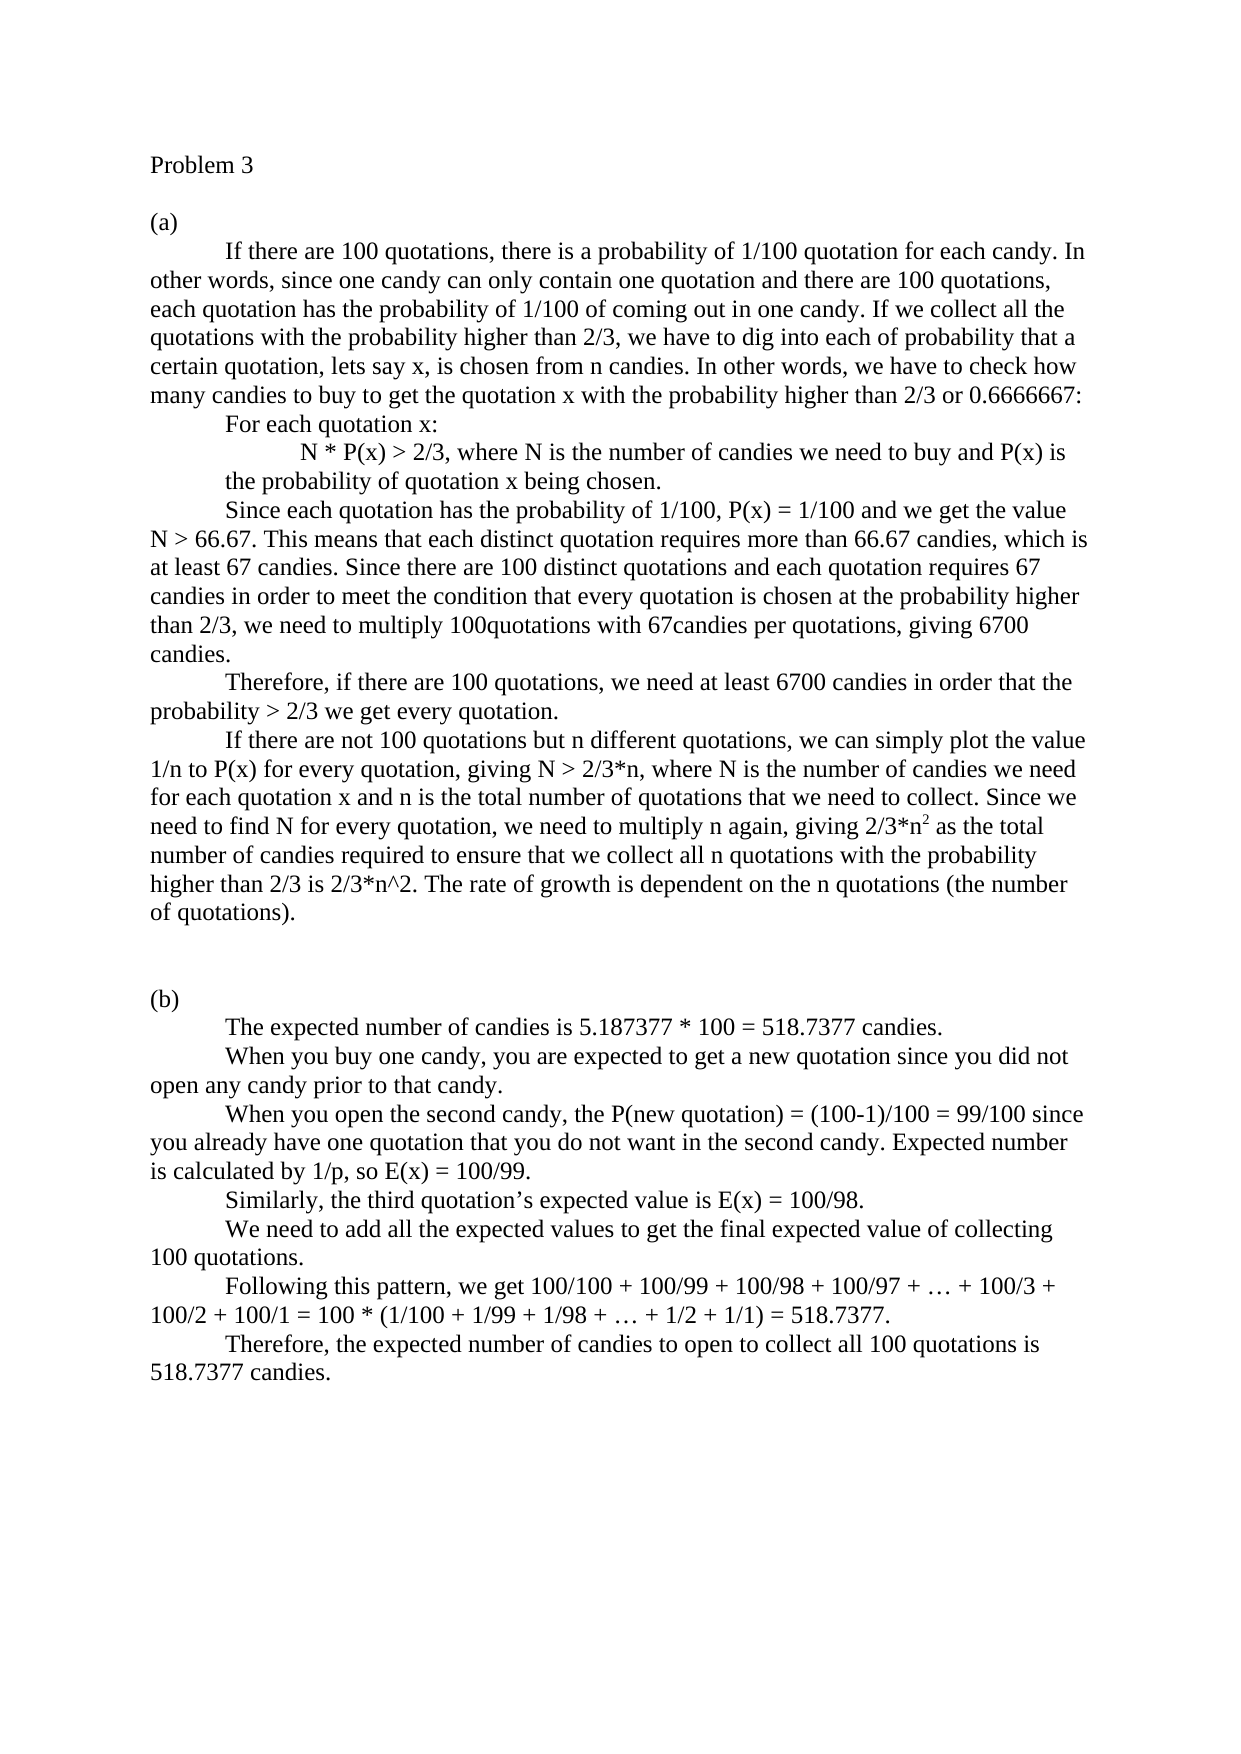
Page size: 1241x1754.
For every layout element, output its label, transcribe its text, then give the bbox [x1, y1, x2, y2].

text Following this pattern, we get 100/100 + 100/99 + 100/98 + 100/97 + … + 100/3 + 100/2 + 100/1 = 100 * (1/100 + 1/99 + 1/98 + … + 1/2 + 1/1) = 518.7377. [150, 1271, 1090, 1329]
text Since each quotation has the probability of 1/100, P(x) = 1/100 and we get the value N > 66.67. This means that each distinct quotation requires more than 66.67 candies, which is at least 67 candies. Since there are 100 distinct quotations and each quotation requires 67 candies in order to meet the condition that every quotation is chosen at the probability higher than 2/3, we need to multiply 100quotations with 67candies per quotations, giving 6700 candies. [150, 495, 1090, 667]
text Similarly, the third quotation’s expected value is E(x) = 100/98. [150, 1185, 1090, 1214]
text For each quotation x: [150, 409, 1090, 437]
text If there are 100 quotations, there is a probability of 1/100 quotation for each candy. In other words, since one candy can only contain one quotation and there are 100 quotations, each quotation has the probability of 1/100 of coming out in one candy. If we collect all the quotations with the probability higher than 2/3, we have to dig into each of probability that a certain quotation, lets say x, is chosen from n candies. In other words, we have to check how many candies to buy to get the quotation x with the probability higher than 2/3 or 0.6666667: [150, 236, 1090, 409]
text Therefore, if there are 100 quotations, we need at least 6700 candies in order that the probability > 2/3 we get every quotation. [150, 667, 1090, 725]
text When you open the second candy, the P(new quotation) = (100-1)/100 = 99/100 since you already have one quotation that you do not want in the second candy. Expected number is calculated by 1/p, so E(x) = 100/99. [150, 1099, 1090, 1185]
text We need to add all the expected values to get the final expected value of collecting 100 quotations. [150, 1214, 1090, 1271]
text Problem 3 [150, 150, 1090, 179]
text Therefore, the expected number of candies to open to collect all 100 quotations is 518.7377 candies. [150, 1329, 1090, 1386]
text (b) [150, 984, 1090, 1012]
text When you buy one candy, you are expected to get a new quotation since you did not open any candy prior to that candy. [150, 1041, 1090, 1099]
text (a) [150, 207, 1090, 236]
text If there are not 100 quotations but n different quotations, we can simply plot the value 1/n to P(x) for every quotation, giving N > 2/3*n, where N is the number of candies we need for each quotation x and n is the total number of quotations that we need to collect. Since we need to find N for every quotation, we need to multiply n again, giving 2/3*n2 as the total number of candies required to ensure that we collect all n quotations with the probability higher than 2/3 is 2/3*n^2. The rate of growth is dependent on the n quotations (the number of quotations). [150, 725, 1090, 926]
text The expected number of candies is 5.187377 * 100 = 518.7377 candies. [150, 1012, 1090, 1041]
text N * P(x) > 2/3, where N is the number of candies we need to buy and P(x) is the probability of quotation x being chosen. [225, 437, 1090, 495]
